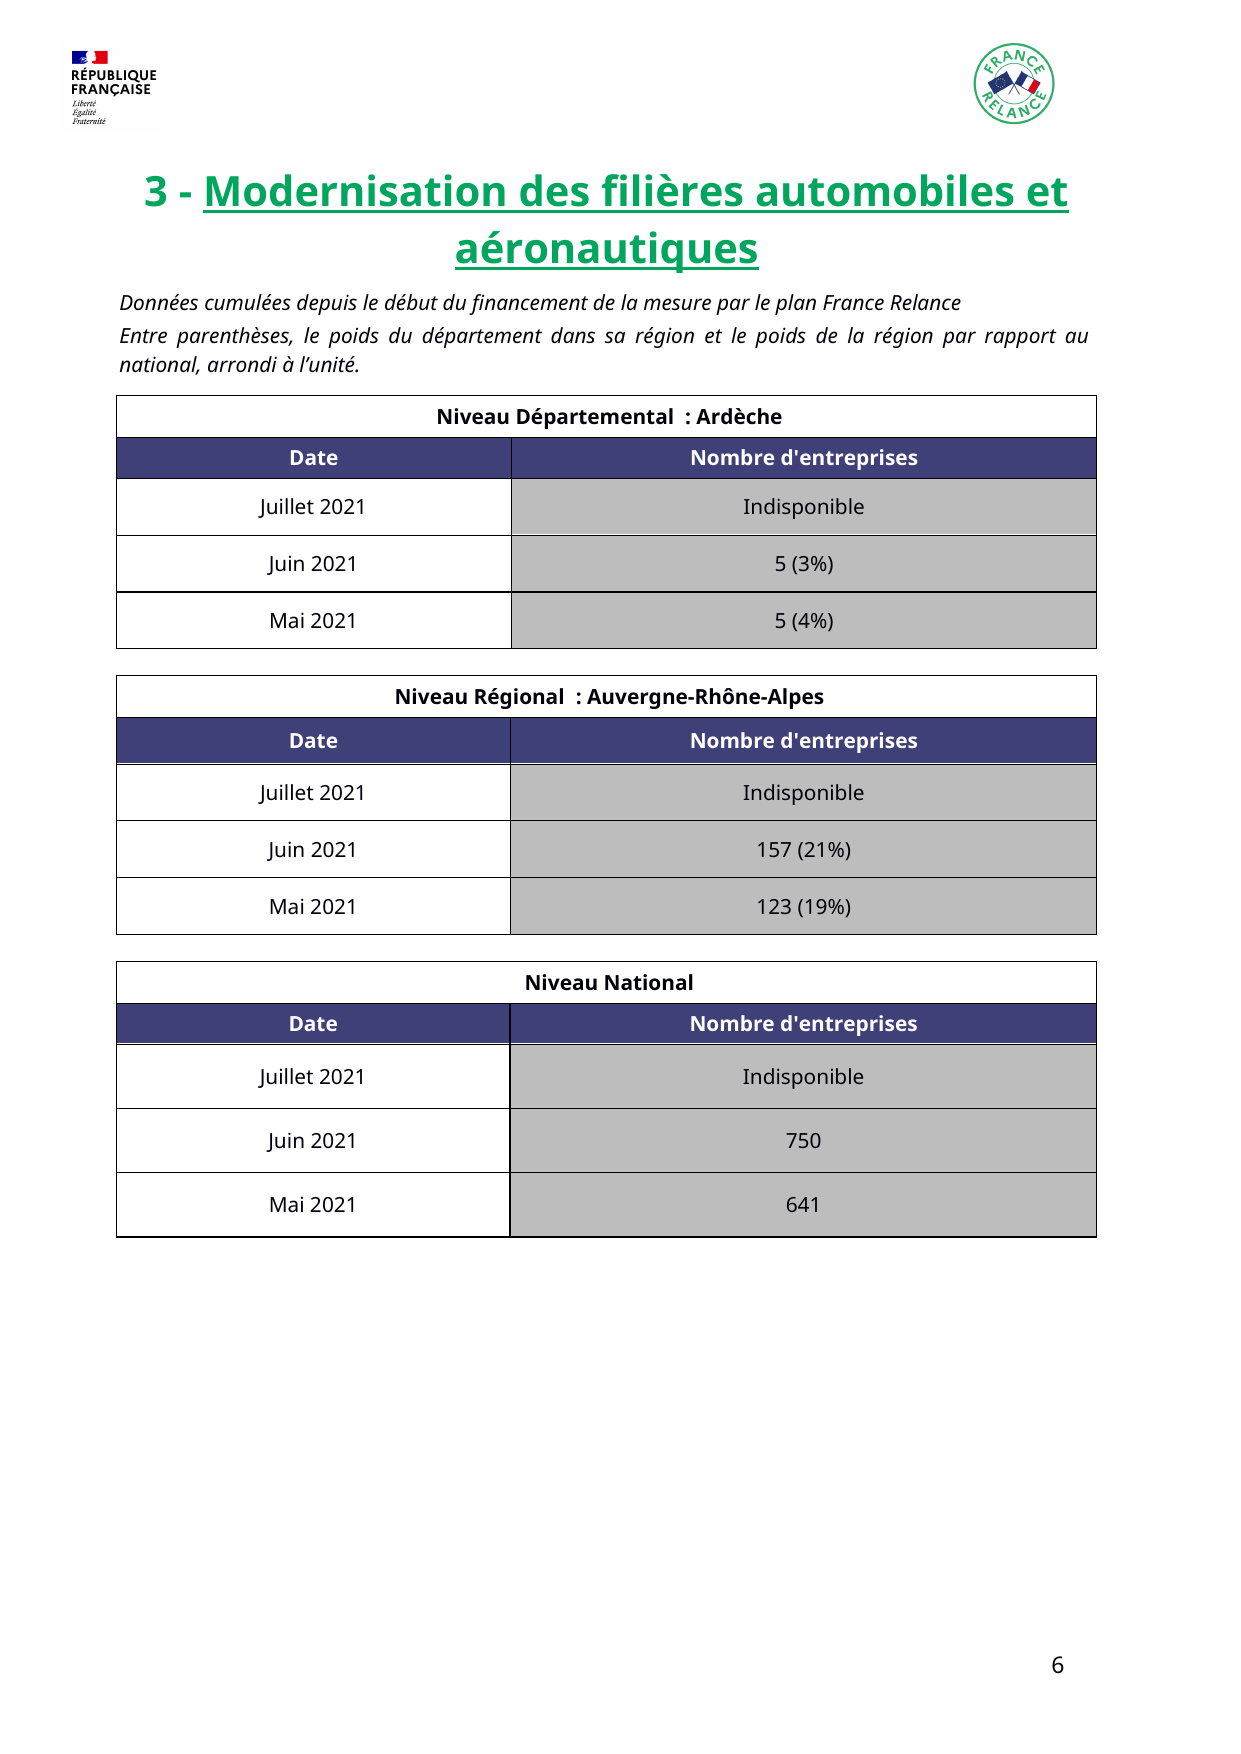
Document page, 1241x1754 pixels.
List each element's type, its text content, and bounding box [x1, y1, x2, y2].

table_cell Juin 2021 [117, 1109, 509, 1172]
table_cell Juin 2021 [117, 821, 510, 877]
table_cell Nombre d'entreprises [511, 1004, 1096, 1043]
table_cell Juillet 2021 [117, 479, 511, 534]
text Entre parenthèses, le poids du département dans sa région et le poids de la région par rapport au national, arrondi à l’unité. [119, 321, 1094, 378]
text Données cumulées depuis le début du financement de la mesure par le plan France Relance [119, 288, 1094, 317]
table_cell Date [117, 438, 511, 478]
table_cell 641 [511, 1173, 1096, 1236]
table_cell 157 (21%) [511, 821, 1096, 877]
table_cell 5 (4%) [512, 593, 1096, 648]
table_cell Juin 2021 [117, 536, 511, 591]
table_cell 750 [511, 1109, 1096, 1172]
table_cell Date [117, 1004, 509, 1043]
table_cell Nombre d'entreprises [511, 718, 1096, 763]
table_cell 123 (19%) [511, 878, 1096, 934]
table_cell Nombre d'entreprises [512, 438, 1096, 478]
table_header Niveau Départemental : Ardèche [117, 396, 1096, 437]
table_cell Mai 2021 [117, 593, 511, 648]
table_cell 5 (3%) [512, 536, 1096, 591]
table_header Niveau National [117, 962, 1096, 1002]
subtitle 3 - Modernisation des filières automobiles et aéronautiques [119, 162, 1094, 276]
table_cell Date [117, 718, 510, 763]
table_header Niveau Régional : Auvergne-Rhône-Alpes [117, 676, 1096, 717]
table_cell Indisponible [511, 1045, 1096, 1108]
table_cell Mai 2021 [117, 878, 510, 934]
table_cell Juillet 2021 [117, 1045, 509, 1108]
table_cell Mai 2021 [117, 1173, 509, 1236]
picture [935, 31, 1082, 126]
table_cell Indisponible [512, 479, 1096, 534]
table_cell Indisponible [511, 765, 1096, 820]
picture [60, 39, 164, 133]
table_cell Juillet 2021 [117, 765, 510, 820]
